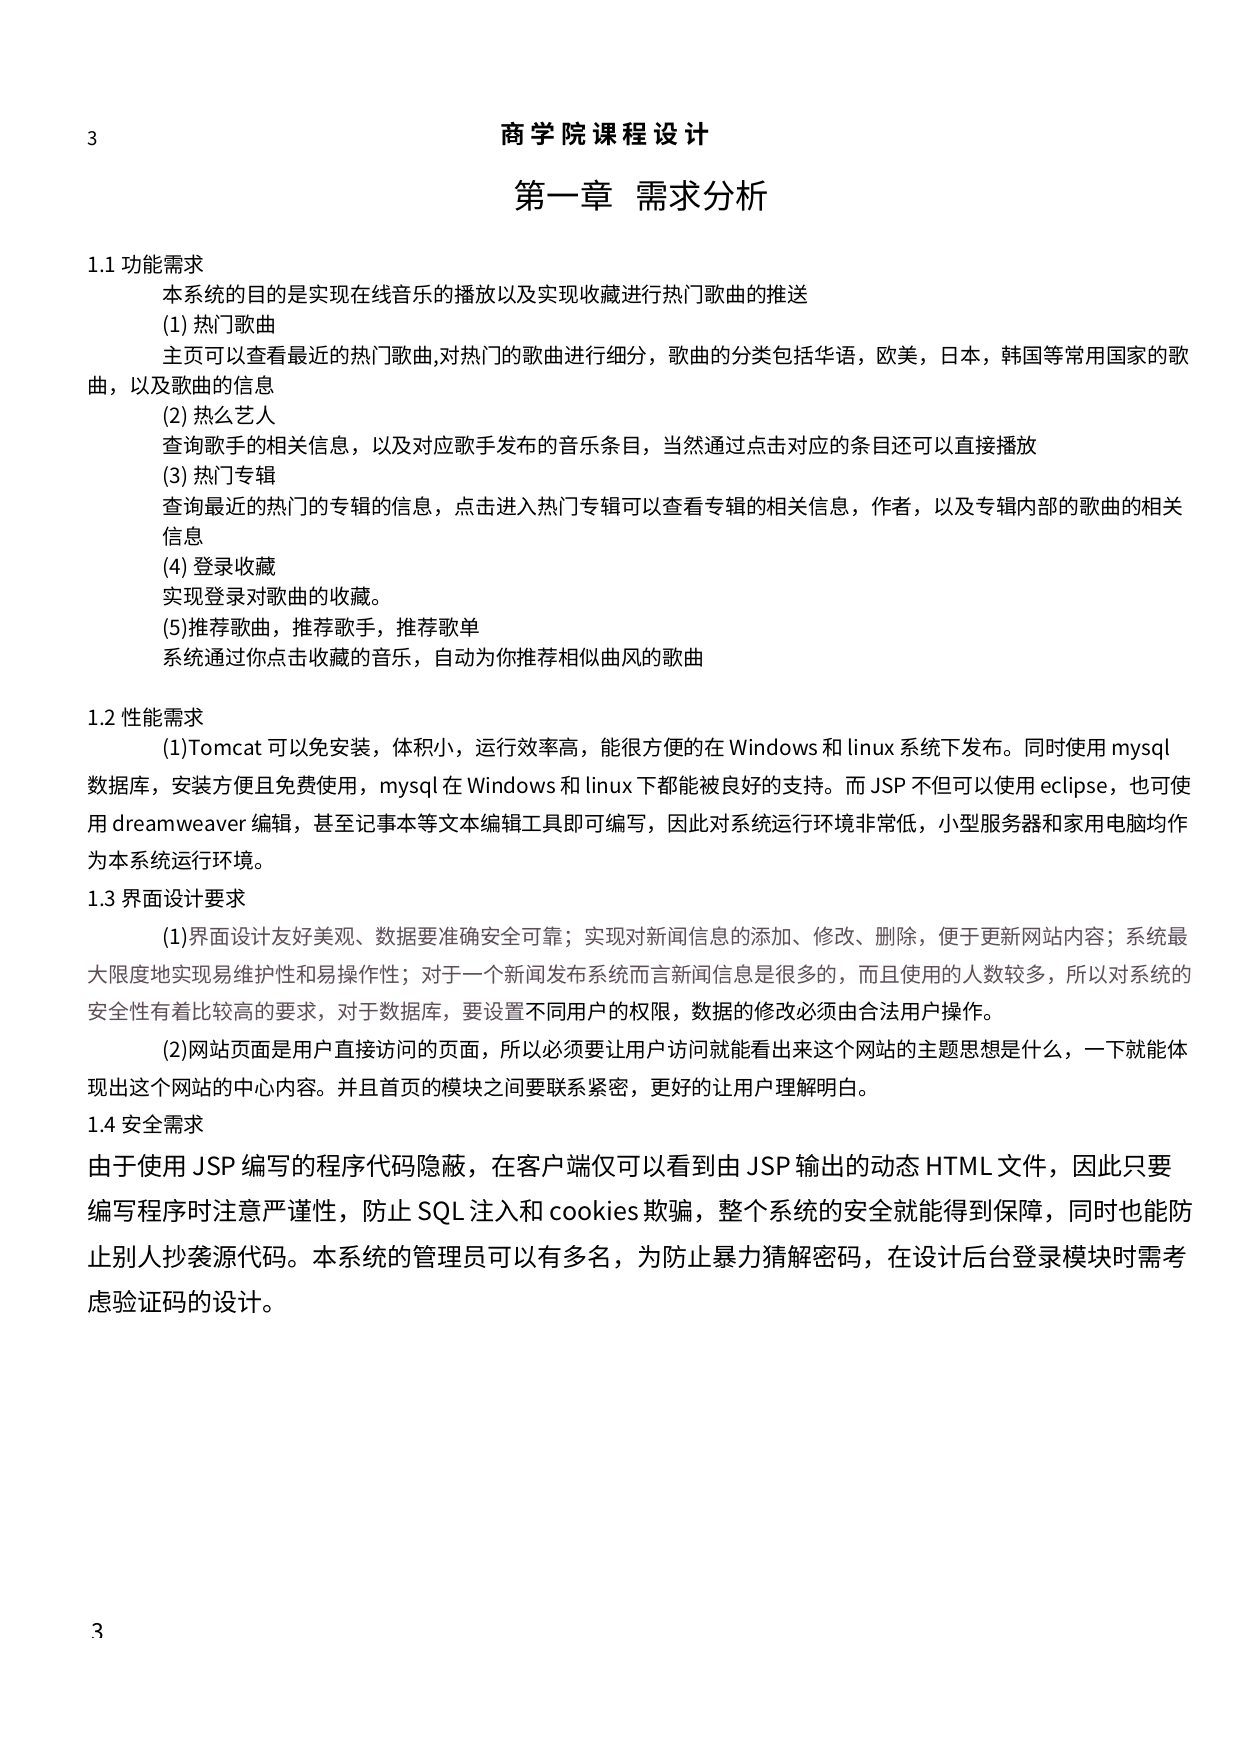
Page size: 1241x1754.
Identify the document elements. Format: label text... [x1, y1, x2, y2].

list 热门歌曲 [87, 309, 1194, 339]
list 性能需求 [87, 701, 1194, 732]
list 功能需求 [87, 248, 1194, 278]
list 1.3 界面设计要求 [87, 882, 1194, 913]
text (2)网站页面是用户直接访问的页面，所以必须要让用户访问就能看出来这个网站的主题思想是什么，一下就能体现出这个网站的中心内容。并且首页的模块之间要联系紧密，更好的让用户理解明白。 [87, 1033, 1194, 1101]
list 本系统的目的是实现在线音乐的播放以及实现收藏进行热门歌曲的推送 [87, 278, 1194, 309]
text (1)界面设计友好美观、数据要准确安全可靠；实现对新闻信息的添加、修改、删除，便于更新网站内容；系统最大限度地实现易维护性和易操作性；对于一个新闻发布系统而言新闻信息是很多的，而且使用的人数较多，所以对系统的安全性有着比较高的要求，对于数据库，要设置不同用户的权限，数据的修改必须由合法用户操作。 [87, 920, 1194, 1026]
text 1.4 安全需求 [87, 1109, 1194, 1139]
list 实现登录对歌曲的收藏。 [162, 581, 1194, 611]
list (5)推荐歌曲，推荐歌手，推荐歌单 [162, 611, 1194, 641]
text 第一章 需求分析 [87, 170, 1194, 218]
list (1)Tomcat可以免安装，体积小，运行效率高，能很方便的在Windows和linux系统下发布。同时使用mysql数据库，安装方便且免费使用，mysql在Windows和linux下都能被良好的支持。而JSP不但可以使用eclipse，也可使用dreamweaver编辑，甚至记事本等文本编辑工具即可编写，因此对系统运行环境非常低，小型服务器和家用电脑均作为本系统运行环境。 [87, 732, 1194, 875]
text 系统通过你点击收藏的音乐，自动为你推荐相似曲风的歌曲 [87, 641, 1194, 671]
list 查询最近的热门的专辑的信息，点击进入热门专辑可以查看专辑的相关信息，作者，以及专辑内部的歌曲的相关信息 [162, 490, 1194, 550]
list 查询歌手的相关信息，以及对应歌手发布的音乐条目，当然通过点击对应的条目还可以直接播放 [162, 429, 1194, 460]
list 主页可以查看最近的热门歌曲,对热门的歌曲进行细分，歌曲的分类包括华语，欧美，日本，韩国等常用国家的歌曲，以及歌曲的信息 [87, 339, 1194, 399]
list 登录收藏 [87, 550, 1194, 581]
list 热么艺人 [87, 399, 1194, 429]
list 热门专辑 [87, 460, 1194, 490]
text 由于使用JSP编写的程序代码隐蔽，在客户端仅可以看到由JSP输出的动态HTML文件，因此只要编写程序时注意严谨性，防止SQL注入和cookies欺骗，整个系统的安全就能得到保障，同时也能防止别人抄袭源代码。本系统的管理员可以有多名，为防止暴力猜解密码，在设计后台登录模块时需考虑验证码的设计。 [87, 1146, 1194, 1319]
